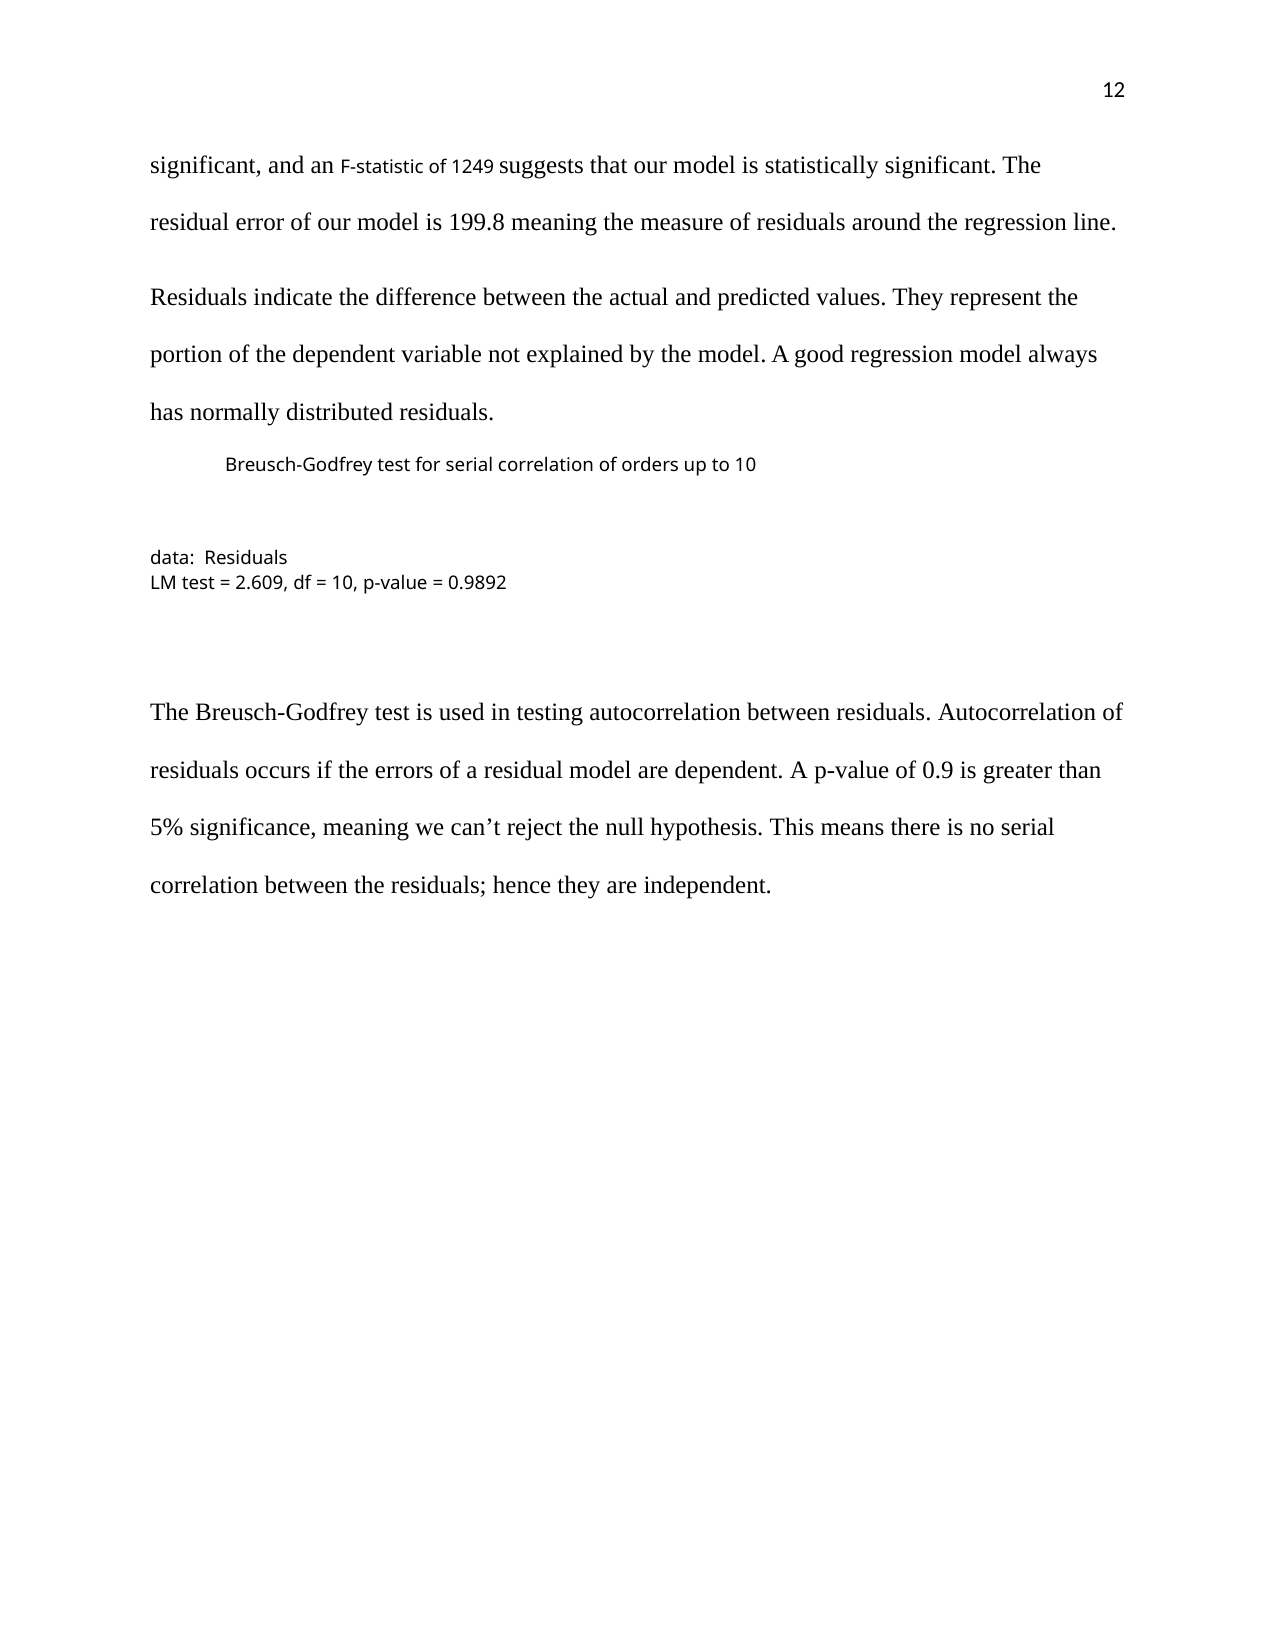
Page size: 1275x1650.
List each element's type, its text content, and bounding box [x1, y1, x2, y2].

text Residuals indicate the difference between the actual and predicted values. They represent the portion of the dependent variable not explained by the model. A good regression model always has normally distributed residuals. Breusch-Godfrey test for serial correlation of orders up to 10 [150, 282, 1125, 476]
text The Breusch-Godfrey test is used in testing autocorrelation between residuals. Autocorrelation of residuals occurs if the errors of a residual model are dependent. A p-value of 0.9 is greater than 5% significance, meaning we can’t reject the null hypothesis. This means there is no serial correlation between the residuals; hence they are independent. [150, 697, 1125, 898]
text data: Residuals [150, 544, 1125, 570]
text LM test = 2.609, df = 10, p-value = 0.9892 [150, 570, 1125, 595]
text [150, 150, 1125, 236]
